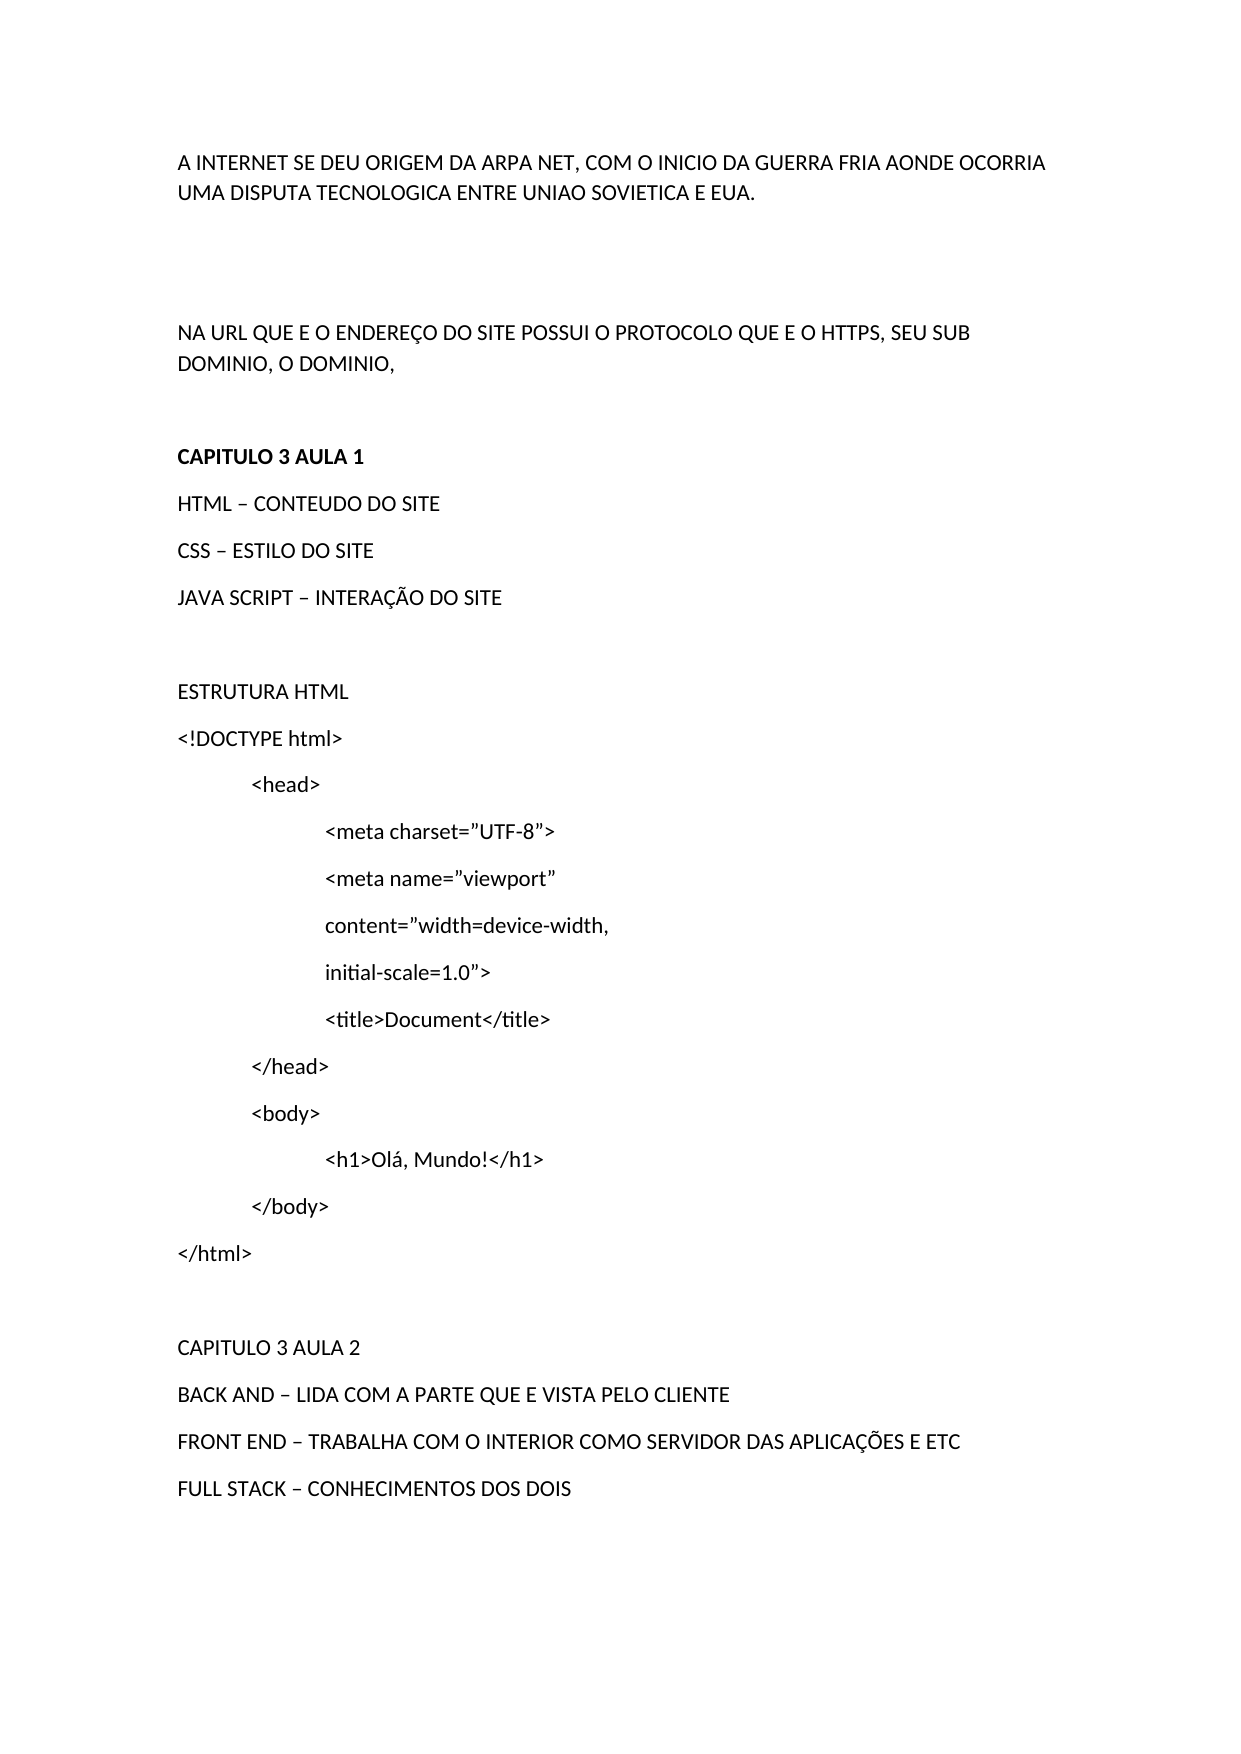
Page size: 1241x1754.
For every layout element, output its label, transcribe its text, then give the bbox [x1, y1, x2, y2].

text <!DOCTYPE html> [177, 724, 1063, 752]
text content=”width=device-width, [251, 911, 1063, 939]
text A INTERNET SE DEU ORIGEM DA ARPA NET, COM O INICIO DA GUERRA FRIA AONDE OCORRIA UMA DISPUTA TECNOLOGICA ENTRE UNIAO SOVIETICA E EUA. [177, 148, 1063, 206]
text initial-scale=1.0”> [251, 958, 1063, 986]
text FRONT END – TRABALHA COM O INTERIOR COMO SERVIDOR DAS APLICAÇÕES E ETC [177, 1427, 1063, 1455]
text BACK AND – LIDA COM A PARTE QUE E VISTA PELO CLIENTE [177, 1380, 1063, 1408]
text <title>Document</title> [251, 1005, 1063, 1033]
text </html> [177, 1239, 1063, 1267]
text NA URL QUE E O ENDEREÇO DO SITE POSSUI O PROTOCOLO QUE E O HTTPS, SEU SUB DOMINIO, O DOMINIO, [177, 318, 1063, 377]
text <body> [177, 1099, 1063, 1127]
text CAPITULO 3 AULA 1 [177, 442, 1063, 470]
text CSS – ESTILO DO SITE [177, 536, 1063, 564]
text <h1>Olá, Mundo!</h1> [177, 1146, 1063, 1173]
text <meta charset=”UTF-8”> [177, 817, 1063, 845]
text FULL STACK – CONHECIMENTOS DOS DOIS [177, 1474, 1063, 1502]
text </head> [177, 1052, 1063, 1080]
text <head> [177, 771, 1063, 798]
text CAPITULO 3 AULA 2 [177, 1333, 1063, 1361]
text </body> [177, 1192, 1063, 1220]
text HTML – CONTEUDO DO SITE [177, 489, 1063, 517]
text JAVA SCRIPT – INTERAÇÃO DO SITE [177, 583, 1063, 611]
text ESTRUTURA HTML [177, 677, 1063, 705]
text <meta name=”viewport” [177, 864, 1063, 892]
